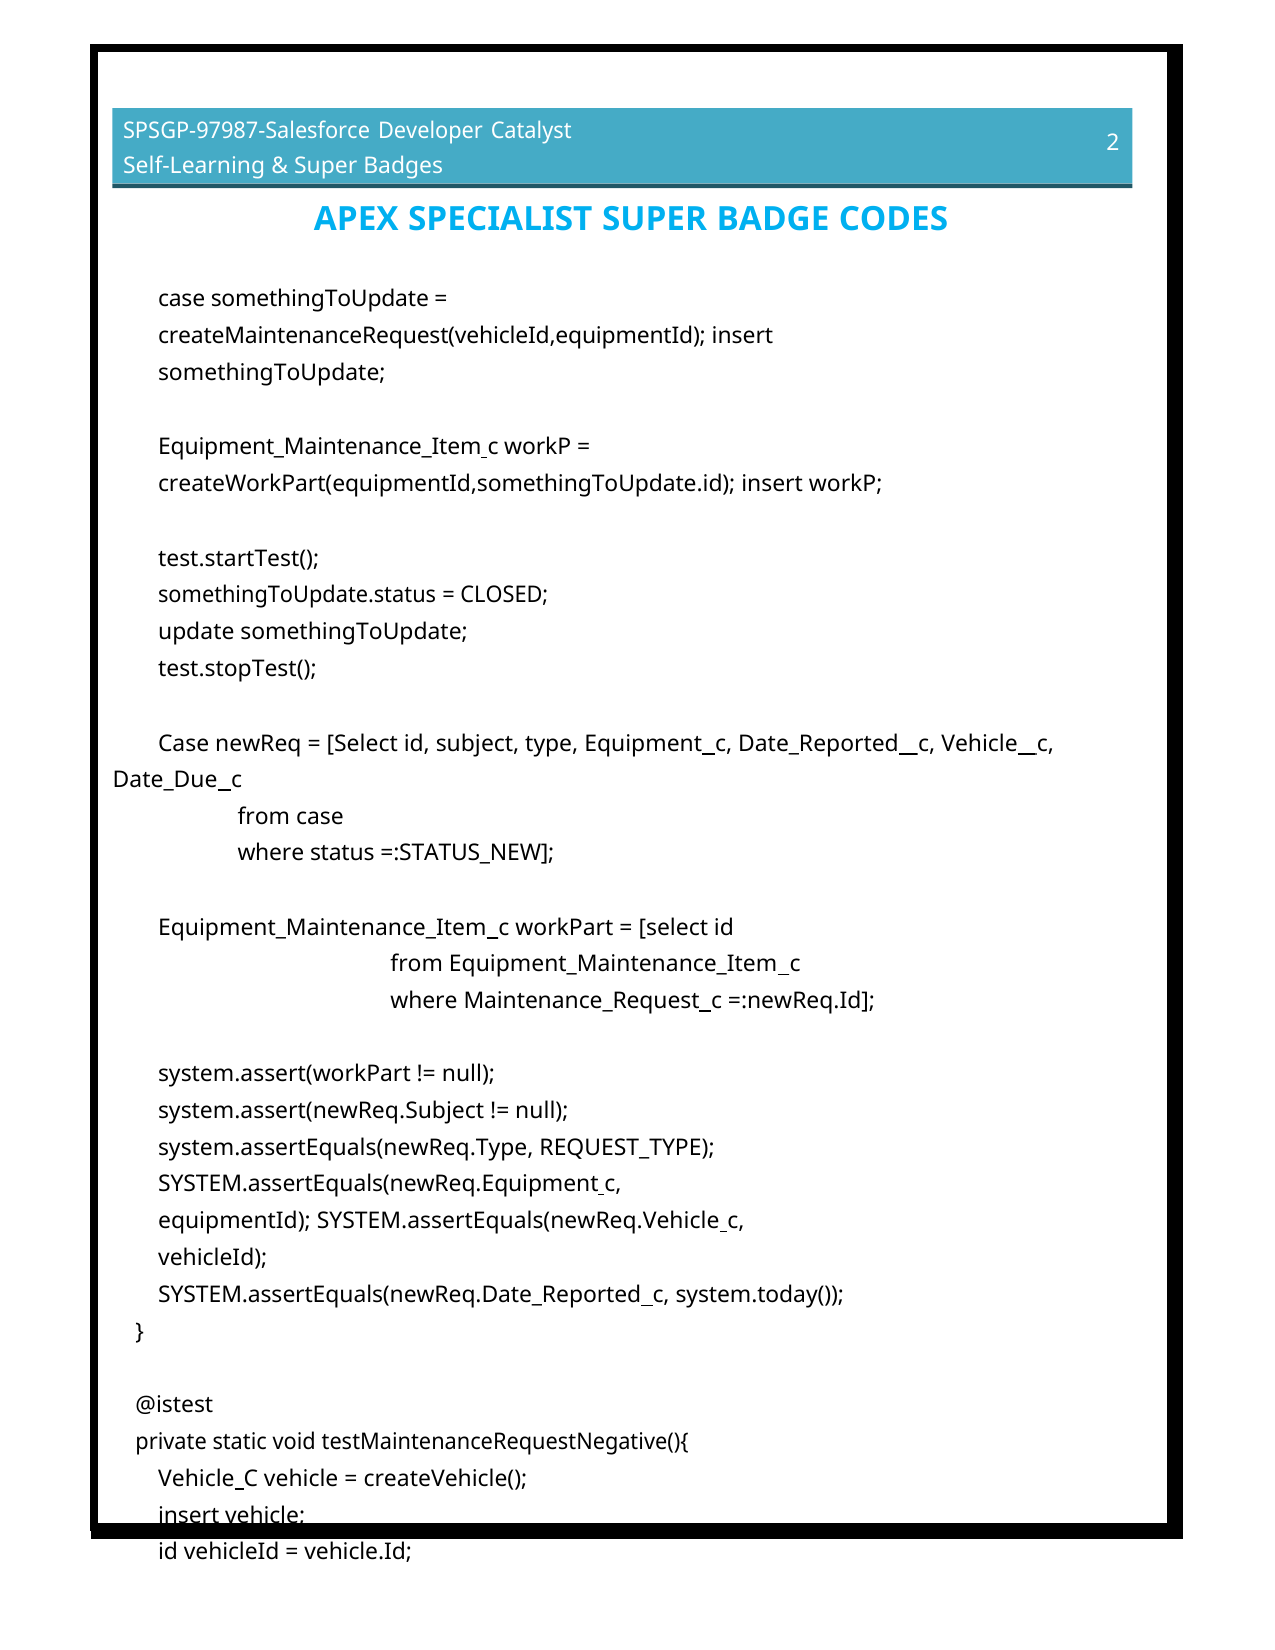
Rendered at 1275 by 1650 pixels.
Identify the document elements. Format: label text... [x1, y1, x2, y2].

text from Equipment_Maintenance_Item c [390, 947, 1156, 978]
text where Maintenance_Request c =:newReq.Id]; [390, 984, 1156, 1015]
text insert vehicle; [158, 1499, 1156, 1530]
text SPSGP-97987-Salesforce Developer Catalyst [123, 121, 1156, 142]
text case somethingToUpdate = createMaintenanceRequest(vehicleId,equipmentId); insert somethingToUpdate; [158, 282, 987, 387]
text Case newReq = [Select id, subject, type, Equipment c, Date_Reported c, Vehicle c, [158, 726, 1156, 758]
text } [135, 1315, 1156, 1346]
text system.assert(workPart != null); system.assert(newReq.Subject != null); system.assertEquals(newReq.Type, REQUEST_TYPE); SYSTEM.assertEquals(newReq.Equipment c, equipmentId); SYSTEM.assertEquals(newReq.Vehicle c, vehicleId); [158, 1057, 766, 1272]
text Equipment_Maintenance_Item c workP = createWorkPart(equipmentId,somethingToUpdate.id); insert workP; [158, 430, 1156, 498]
text Equipment_Maintenance_Item c workPart = [select id [158, 911, 1156, 942]
text Date_Due c [112, 763, 1156, 794]
text private static void testMaintenanceRequestNegative(){ Vehicle C vehicle = createVehicle(); [135, 1425, 707, 1493]
subtitle APEX SPECIALIST SUPER BADGE CODES [222, 195, 1040, 241]
text SYSTEM.assertEquals(newReq.Date_Reported c, system.today()); [158, 1278, 1156, 1310]
text test.startTest(); somethingToUpdate.status = CLOSED; update somethingToUpdate; test.stopTest(); [158, 541, 583, 683]
text Self-Learning & Super Badges 2 [123, 142, 1156, 181]
text where status =:STATUS_NEW]; [237, 836, 1156, 867]
text @istest [135, 1388, 1156, 1419]
text id vehicleId = vehicle.Id; [158, 1535, 1156, 1566]
text from case [237, 799, 1156, 831]
